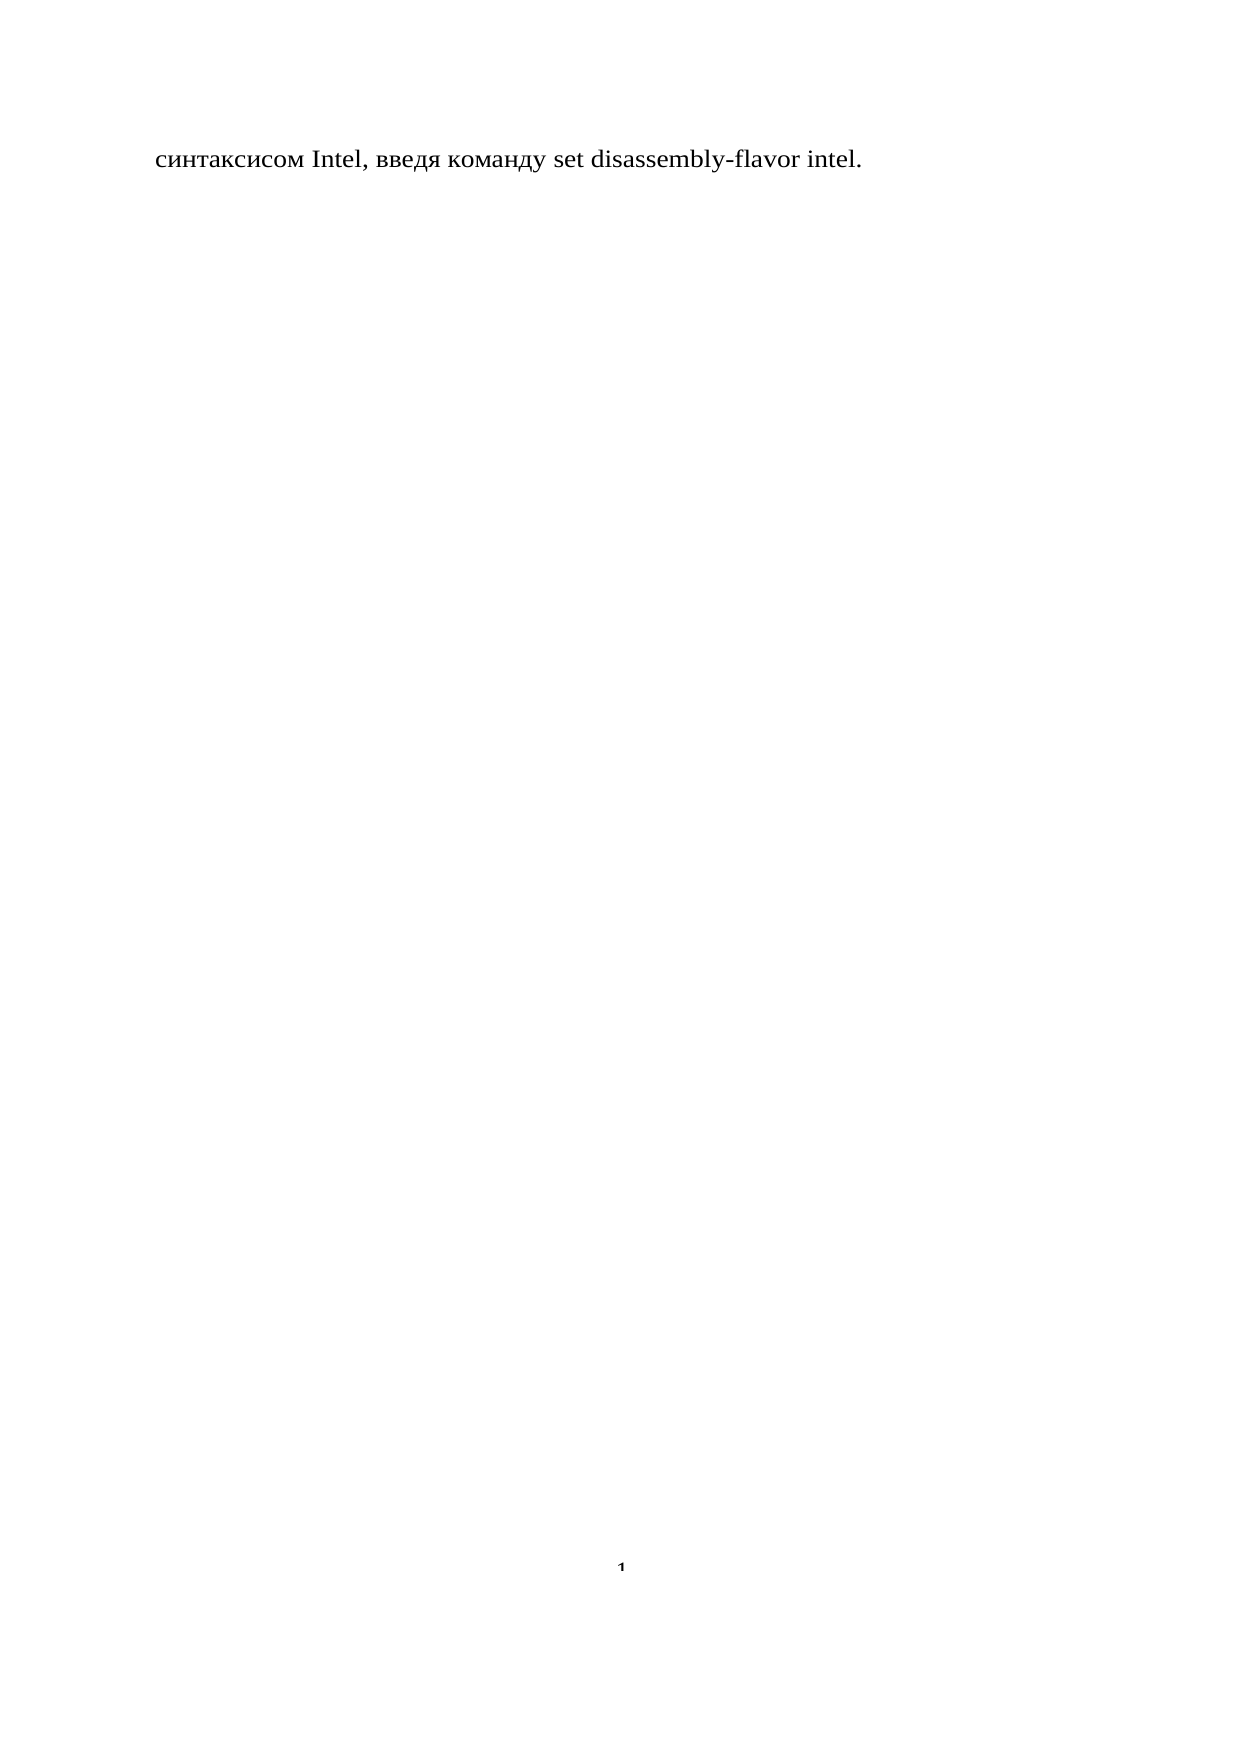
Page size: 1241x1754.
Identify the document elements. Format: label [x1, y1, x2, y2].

text [155, 144, 1223, 172]
